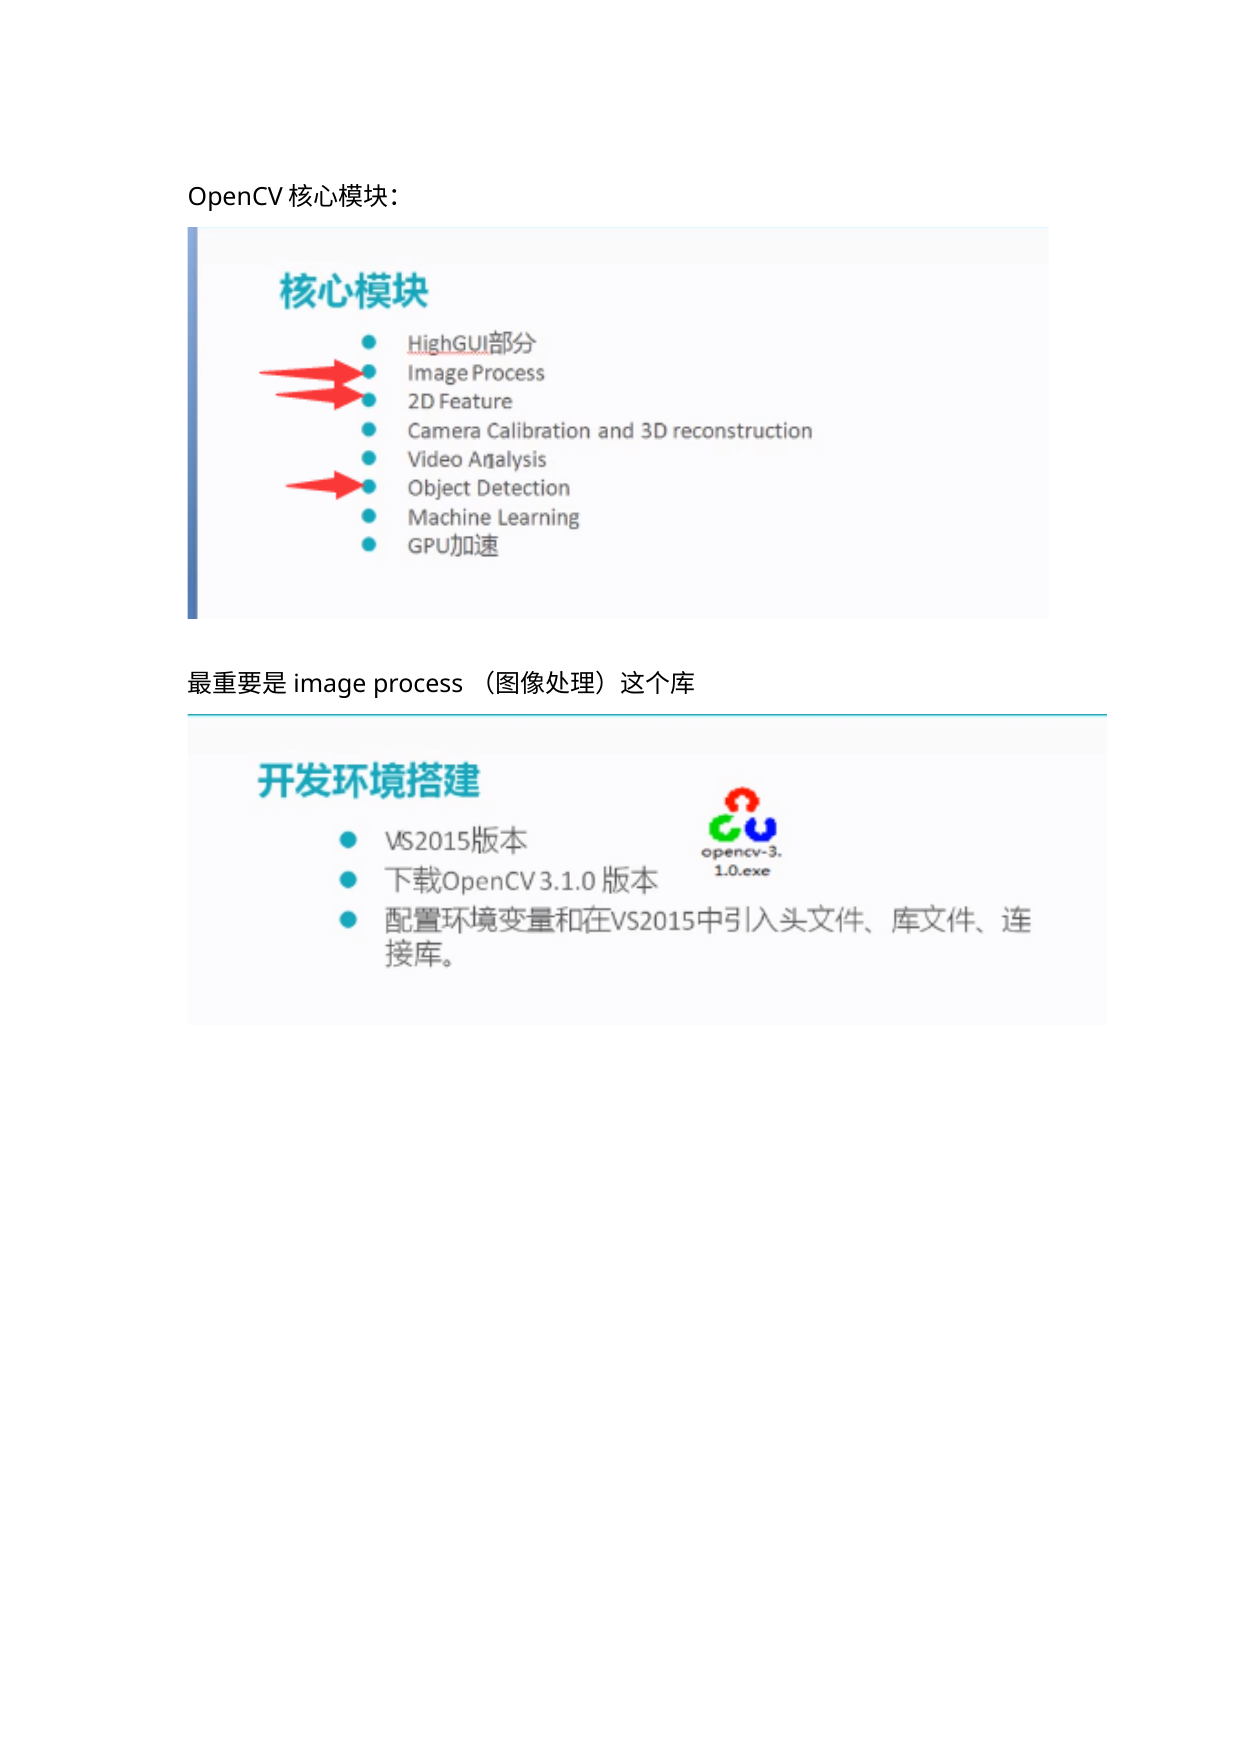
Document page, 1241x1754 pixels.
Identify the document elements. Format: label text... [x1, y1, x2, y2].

picture [187, 227, 1049, 619]
picture [187, 714, 1107, 1025]
text 最重要是 image process （图像处理）这个库 [187, 649, 1053, 714]
text OpenCV核心模块： [187, 162, 1053, 227]
